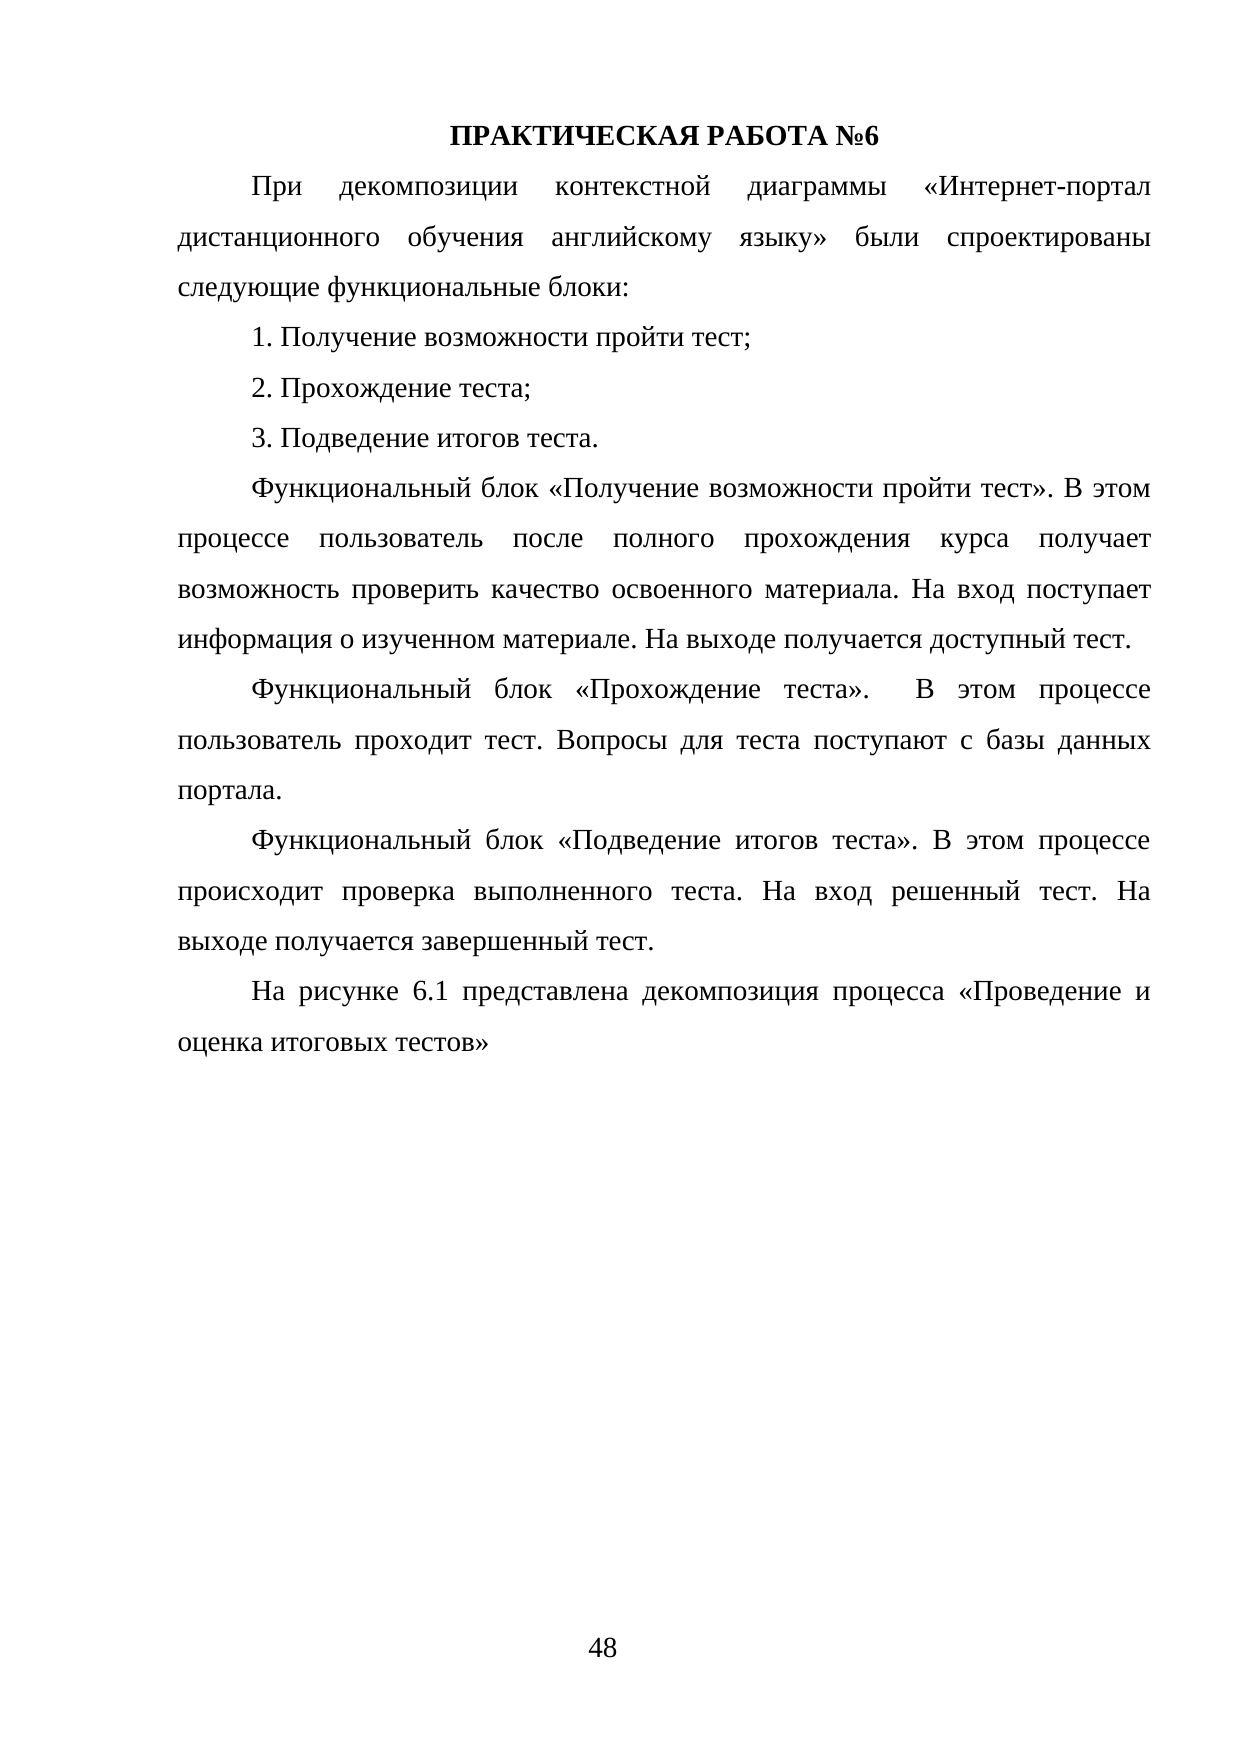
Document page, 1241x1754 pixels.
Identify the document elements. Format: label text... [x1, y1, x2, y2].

text На рисунке 6.1 представлена декомпозиция процесса «Проведение и оценка итоговых тестов» [177, 973, 1152, 1057]
text 3. Подведение итогов теста. [177, 420, 1152, 453]
text Функциональный блок «Подведение итогов теста». В этом процессе происходит проверка выполненного теста. На вход решенный тест. На выходе получается завершенный тест. [177, 822, 1152, 957]
text ПРАКТИЧЕСКАЯ РАБОТА №6 [177, 118, 1152, 152]
text 2. Прохождение теста; [177, 370, 1152, 403]
text 1. Получение возможности пройти тест; [177, 319, 1152, 353]
text Функциональный блок «Прохождение теста». В этом процессе пользователь проходит тест. Вопросы для теста поступают с базы данных портала. [177, 672, 1152, 806]
text При декомпозиции контекстной диаграммы «Интернет-портал дистанционного обучения английскому языку» были спроектированы следующие функциональные блоки: [177, 168, 1152, 303]
text Функциональный блок «Получение возможности пройти тест». В этом процессе пользователь после полного прохождения курса получает возможность проверить качество освоенного материала. На вход поступает информация о изученном материале. На выходе получается доступный тест. [177, 470, 1152, 655]
